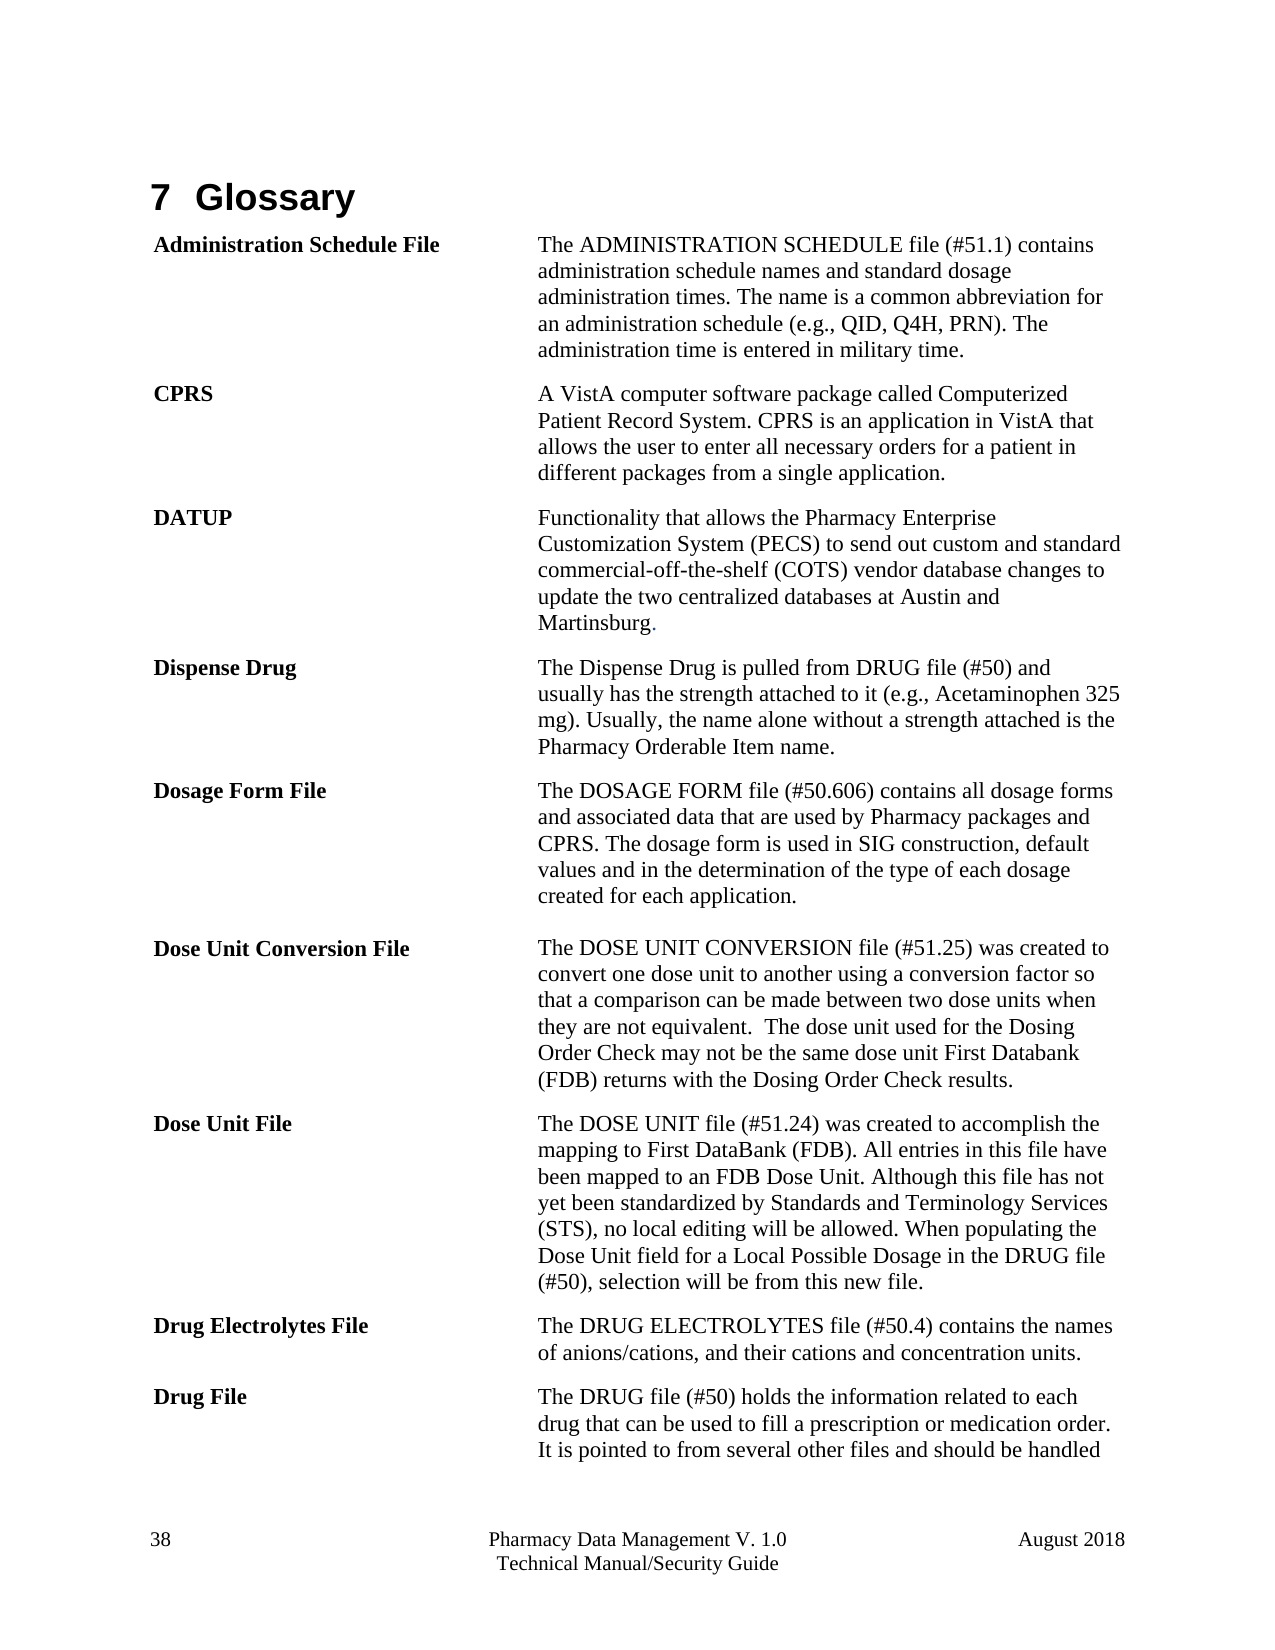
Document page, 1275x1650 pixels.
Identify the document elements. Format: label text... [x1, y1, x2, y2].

table_header The ADMINISTRATION SCHEDULE file (#51.1) contains administration schedule names and standard dosage administration times. The name is a common abbreviation for an administration schedule (e.g., QID, Q4H, PRN). The administration time is entered in military time. [526, 231, 1135, 380]
table_cell Dosage Form File Dose Unit Conversion File [141, 777, 526, 1110]
table_cell Functionality that allows the Pharmacy Enterprise Customization System (PECS) to send out custom and standard commercial-off-the-shelf (COTS) vendor database changes to update the two centralized databases at Austin and Martinsburg. [526, 504, 1135, 654]
table_cell The DOSE UNIT file (#51.24) was created to accomplish the mapping to First DataBank (FDB). All entries in this file have been mapped to an FDB Dose Unit. Although this file has not yet been standardized by Standards and Terminology Services (STS), no local editing will be allowed. When populating the Dose Unit field for a Local Possible Dosage in the DRUG file (#50), selection will be from this new file. [526, 1110, 1135, 1312]
table_cell Dose Unit File [141, 1110, 526, 1312]
table_cell A VistA computer software package called Computerized Patient Record System. CPRS is an application in VistA that allows the user to enter all necessary orders for a patient in different packages from a single application. [526, 380, 1135, 504]
table_cell Dispense Drug [141, 654, 526, 777]
table_cell The Dispense Drug is pulled from DRUG file (#50) and usually has the strength attached to it (e.g., Acetaminophen 325 mg). Usually, the name alone without a strength attached is the Pharmacy Orderable Item name. [526, 654, 1135, 777]
table_cell The DOSAGE FORM file (#50.606) contains all dosage forms and associated data that are used by Pharmacy packages and CPRS. The dosage form is used in SIG construction, default values and in the determination of the type of each dosage created for each application. The DOSE UNIT CONVERSION file (#51.25) was created to convert one dose unit to another using a conversion factor so that a comparison can be made between two dose units when they are not equivalent. The dose unit used for the Dosing Order Check may not be the same dose unit First Databank (FDB) returns with the Dosing Order Check results. [526, 777, 1135, 1110]
table_cell The DRUG ELECTROLYTES file (#50.4) contains the names of anions/cations, and their cations and concentration units. [526, 1313, 1135, 1383]
table_cell Drug Electrolytes File [141, 1313, 526, 1383]
table_header Administration Schedule File [141, 231, 526, 380]
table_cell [526, 1383, 1135, 1480]
subtitle Glossary [150, 175, 1125, 218]
table_cell Drug File [141, 1383, 526, 1480]
table_cell CPRS [141, 380, 526, 504]
table_cell DATUP [141, 504, 526, 654]
